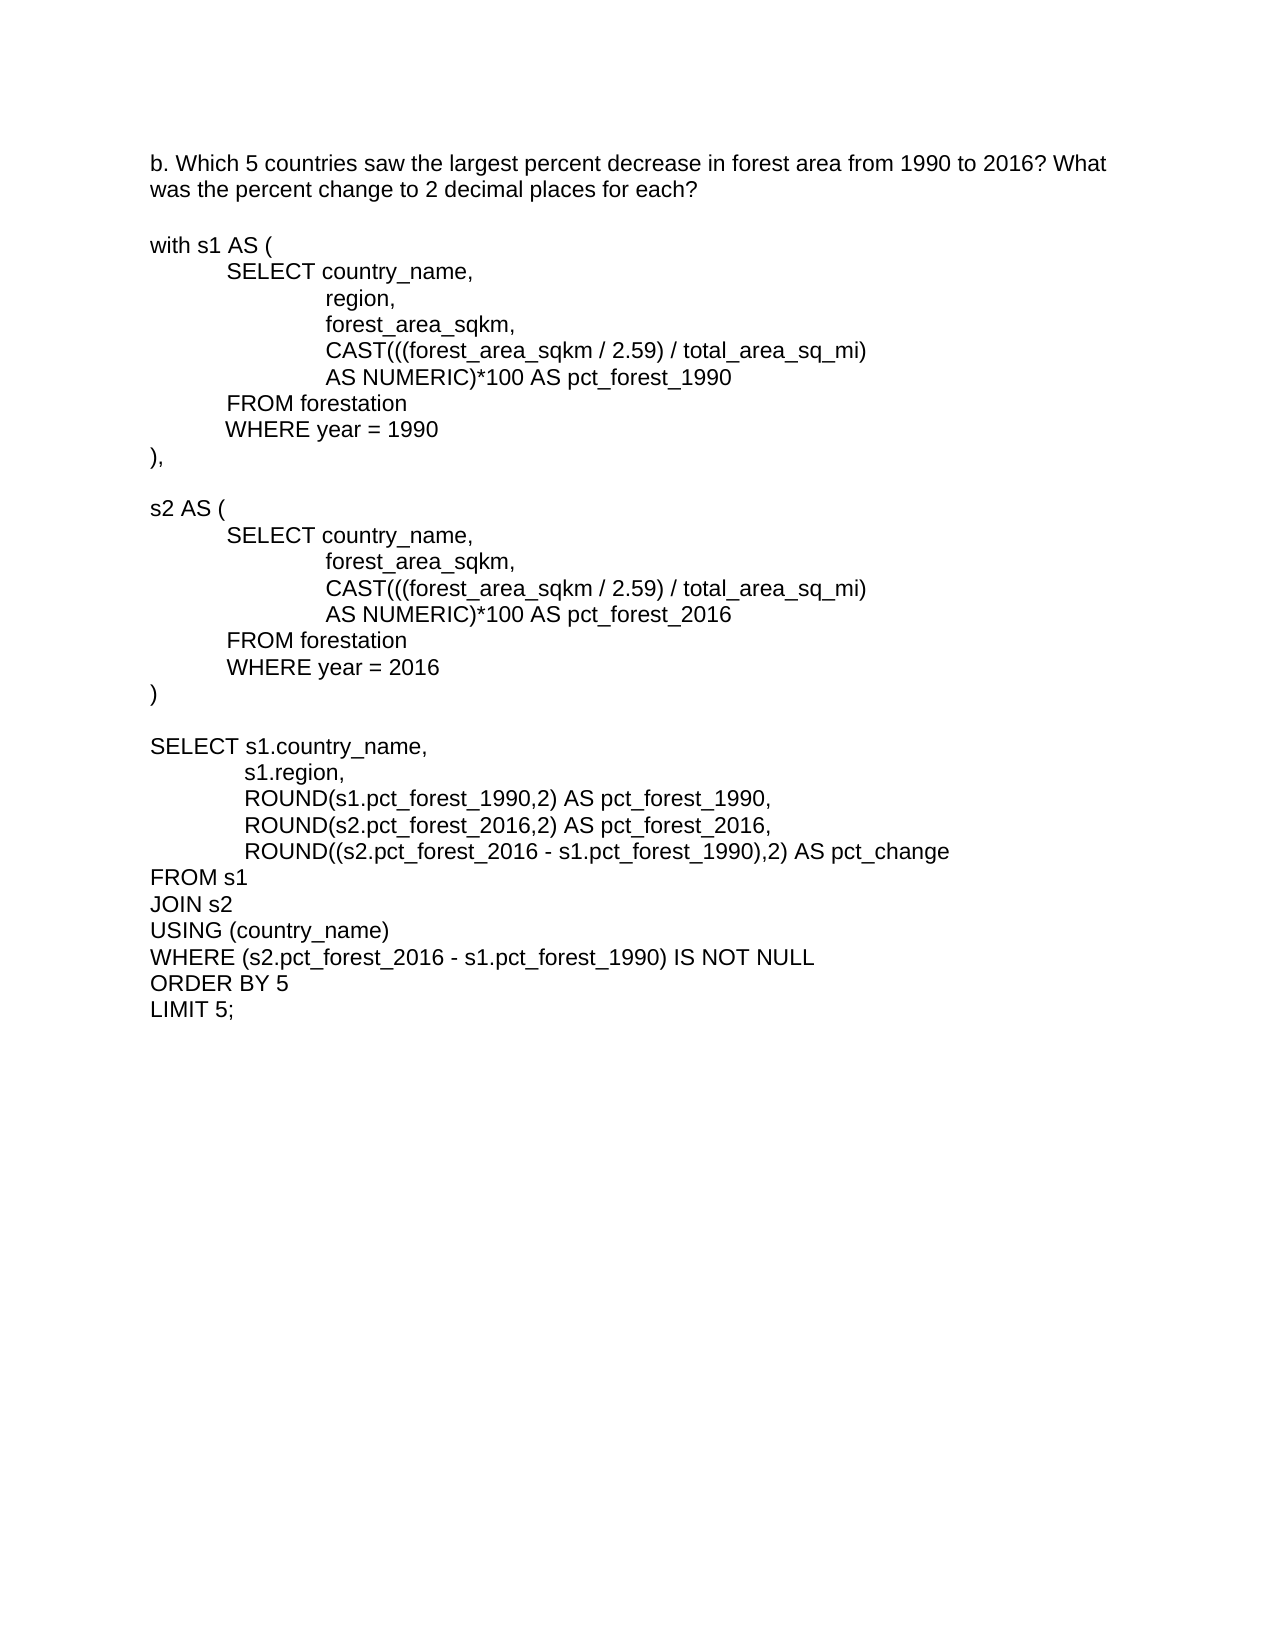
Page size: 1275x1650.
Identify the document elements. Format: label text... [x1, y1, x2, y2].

text LIMIT 5; [150, 996, 1125, 1022]
text FROM s1 [150, 864, 1125, 891]
text forest_area_sqkm, [150, 548, 1125, 574]
text WHERE year = 2016 [150, 653, 1125, 680]
text AS NUMERIC)*100 AS pct_forest_1990 [150, 364, 1125, 390]
text forest_area_sqkm, [150, 311, 1125, 337]
text ROUND(s2.pct_forest_2016,2) AS pct_forest_2016, [150, 812, 1125, 838]
text FROM forestation [150, 390, 1125, 416]
text SELECT country_name, [150, 258, 1125, 284]
text s2 AS ( [150, 495, 1125, 522]
text with s1 AS ( [150, 232, 1125, 258]
text ORDER BY 5 [150, 970, 1125, 996]
text b. Which 5 countries saw the largest percent decrease in forest area from 1990 to 2016? What was the percent change to 2 decimal places for each? [150, 150, 1125, 203]
text USING (country_name) [150, 917, 1125, 943]
text ) [150, 680, 1125, 706]
text SELECT s1.country_name, [150, 733, 1125, 759]
text ), [150, 443, 1125, 469]
text JOIN s2 [150, 891, 1125, 917]
text region, [150, 284, 1125, 311]
text s1.region, [150, 759, 1125, 785]
text CAST(((forest_area_sqkm / 2.59) / total_area_sq_mi) [150, 337, 1125, 364]
text WHERE year = 1990 [150, 416, 1125, 443]
text CAST(((forest_area_sqkm / 2.59) / total_area_sq_mi) [150, 574, 1125, 601]
text WHERE (s2.pct_forest_2016 - s1.pct_forest_1990) IS NOT NULL [150, 943, 1125, 970]
text SELECT country_name, [150, 522, 1125, 548]
text ROUND((s2.pct_forest_2016 - s1.pct_forest_1990),2) AS pct_change [150, 838, 1125, 864]
text FROM forestation [150, 627, 1125, 653]
text AS NUMERIC)*100 AS pct_forest_2016 [150, 601, 1125, 627]
text ROUND(s1.pct_forest_1990,2) AS pct_forest_1990, [150, 785, 1125, 812]
